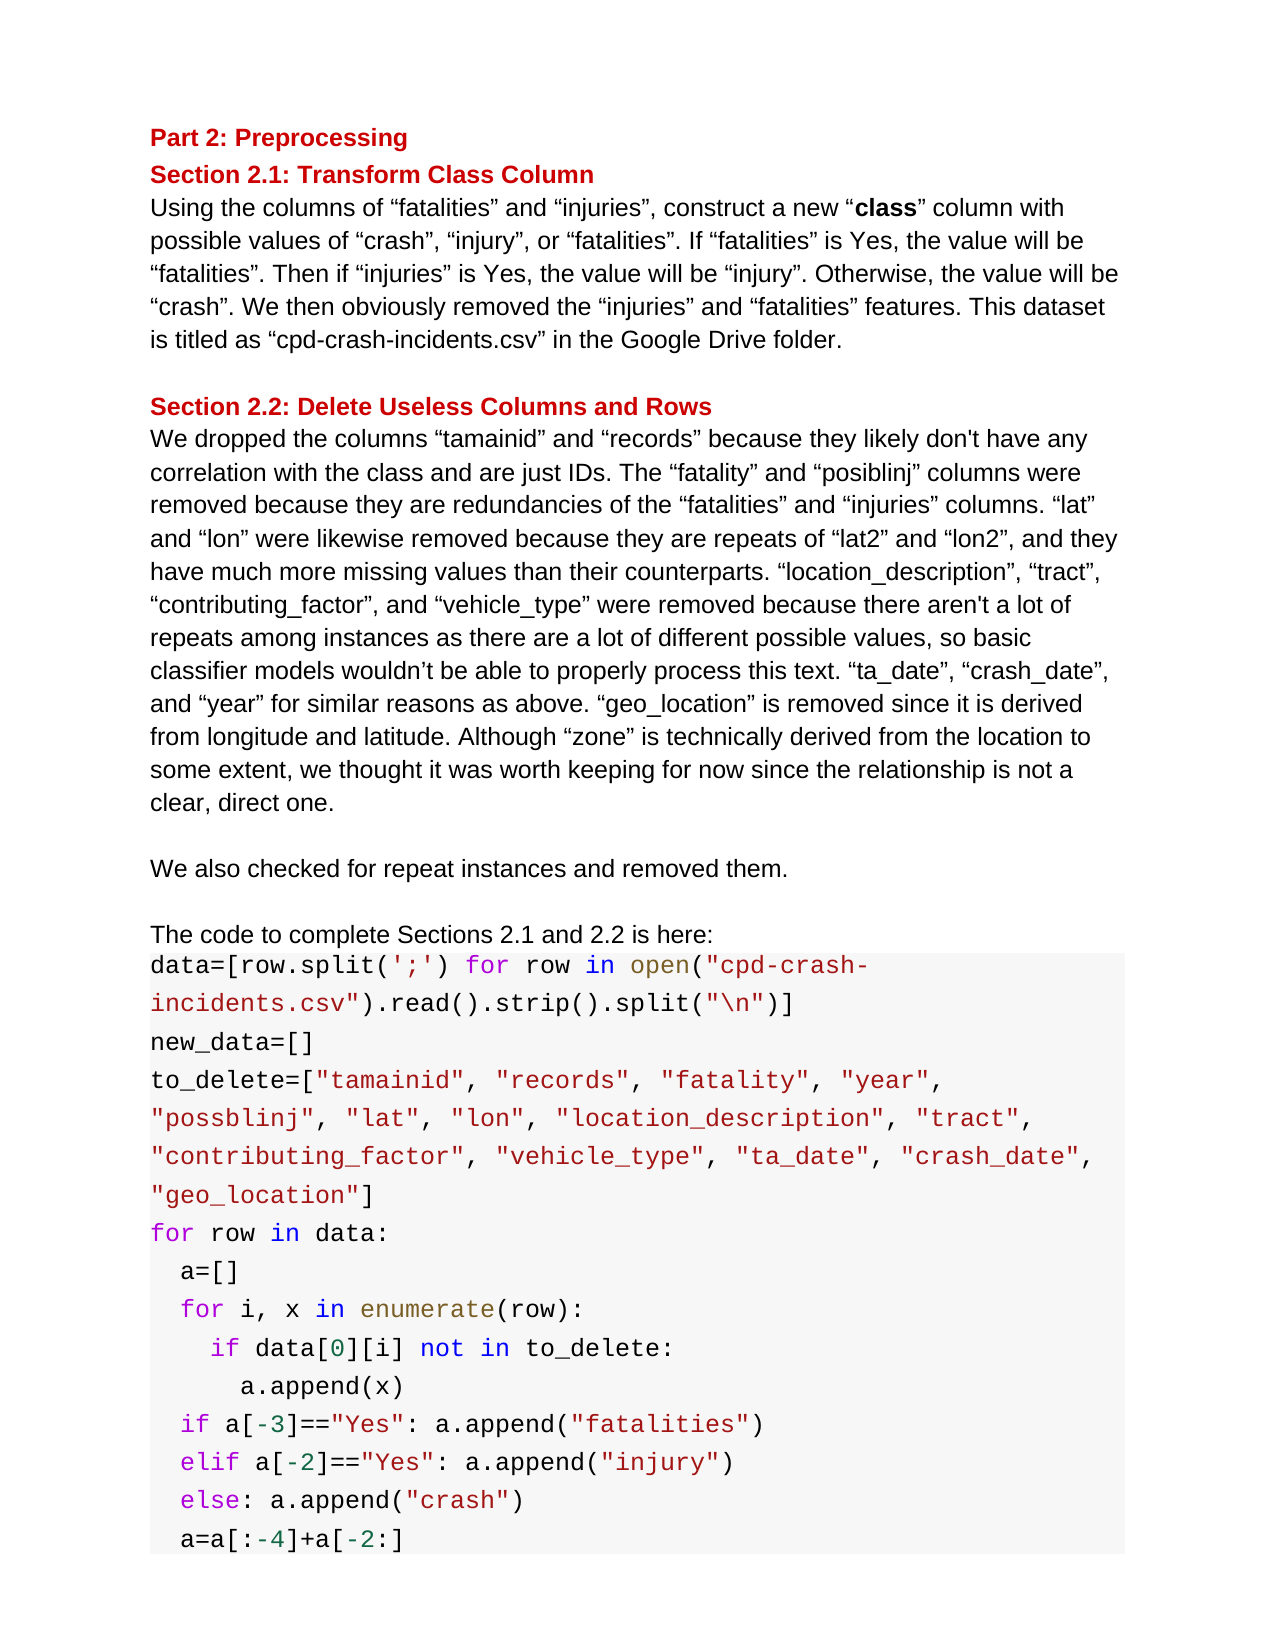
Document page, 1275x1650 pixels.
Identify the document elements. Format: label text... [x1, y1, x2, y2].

text a=[] [150, 1259, 1125, 1287]
text for row in data: [150, 1220, 1125, 1249]
text new_data=[] [150, 1029, 1125, 1058]
text a.append(x) [150, 1373, 1125, 1402]
text for i, x in enumerate(row): [150, 1297, 1125, 1325]
text a=a[:-4]+a[-2:] [150, 1526, 1125, 1554]
subtitle Part 2: Preprocessing [150, 123, 1125, 152]
text Section 2.1: Transform Class Column [150, 160, 1125, 189]
text We dropped the columns “tamainid” and “records” because they likely don't have any correlation with the class and are just IDs. The “fatality” and “posiblinj” columns were removed because they are redundancies of the “fatalities” and “injuries” columns. “lat” and “lon” were likewise removed because they are repeats of “lat2” and “lon2”, and they have much more missing values than their counterparts. “location_description”, “tract”, “contributing_factor”, and “vehicle_type” were removed because there aren't a lot of repeats among instances as there are a lot of different possible values, so basic classifier models wouldn’t be able to properly process this text. “ta_date”, “crash_date”, and “year” for similar reasons as above. “geo_location” is removed since it is derived from longitude and latitude. Although “zone” is technically derived from the location to some extent, we thought it was worth keeping for now since the relationship is not a clear, direct one. [150, 424, 1125, 816]
text We also checked for repeat instances and removed them. [150, 854, 1125, 882]
text if a[-3]=="Yes": a.append("fatalities") [150, 1412, 1125, 1440]
text elif a[-2]=="Yes": a.append("injury") [150, 1450, 1125, 1478]
text if data[0][i] not in to_delete: [150, 1335, 1125, 1363]
text to_delete=["tamainid", "records", "fatality", "year", "possblinj", "lat", "lon", "location_description", "tract", "contributing_factor", "vehicle_type", "ta_date", "crash_date", "geo_location"] [150, 1067, 1125, 1211]
text else: a.append("crash") [150, 1488, 1125, 1516]
text The code to complete Sections 2.1 and 2.2 is here: [150, 920, 1125, 948]
text data=[row.split(';') for row in open("cpd-crash-incidents.csv").read().strip().split("\n")] [150, 953, 1125, 1019]
text Using the columns of “fatalities” and “injuries”, construct a new “class” column with possible values of “crash”, “injury”, or “fatalities”. If “fatalities” is Yes, the value will be “fatalities”. Then if “injuries” is Yes, the value will be “injury”. Otherwise, the value will be “crash”. We then obviously removed the “injuries” and “fatalities” features. This dataset is titled as “cpd-crash-incidents.csv” in the Google Drive folder. [150, 193, 1125, 354]
text Section 2.2: Delete Useless Columns and Rows [150, 391, 1125, 420]
